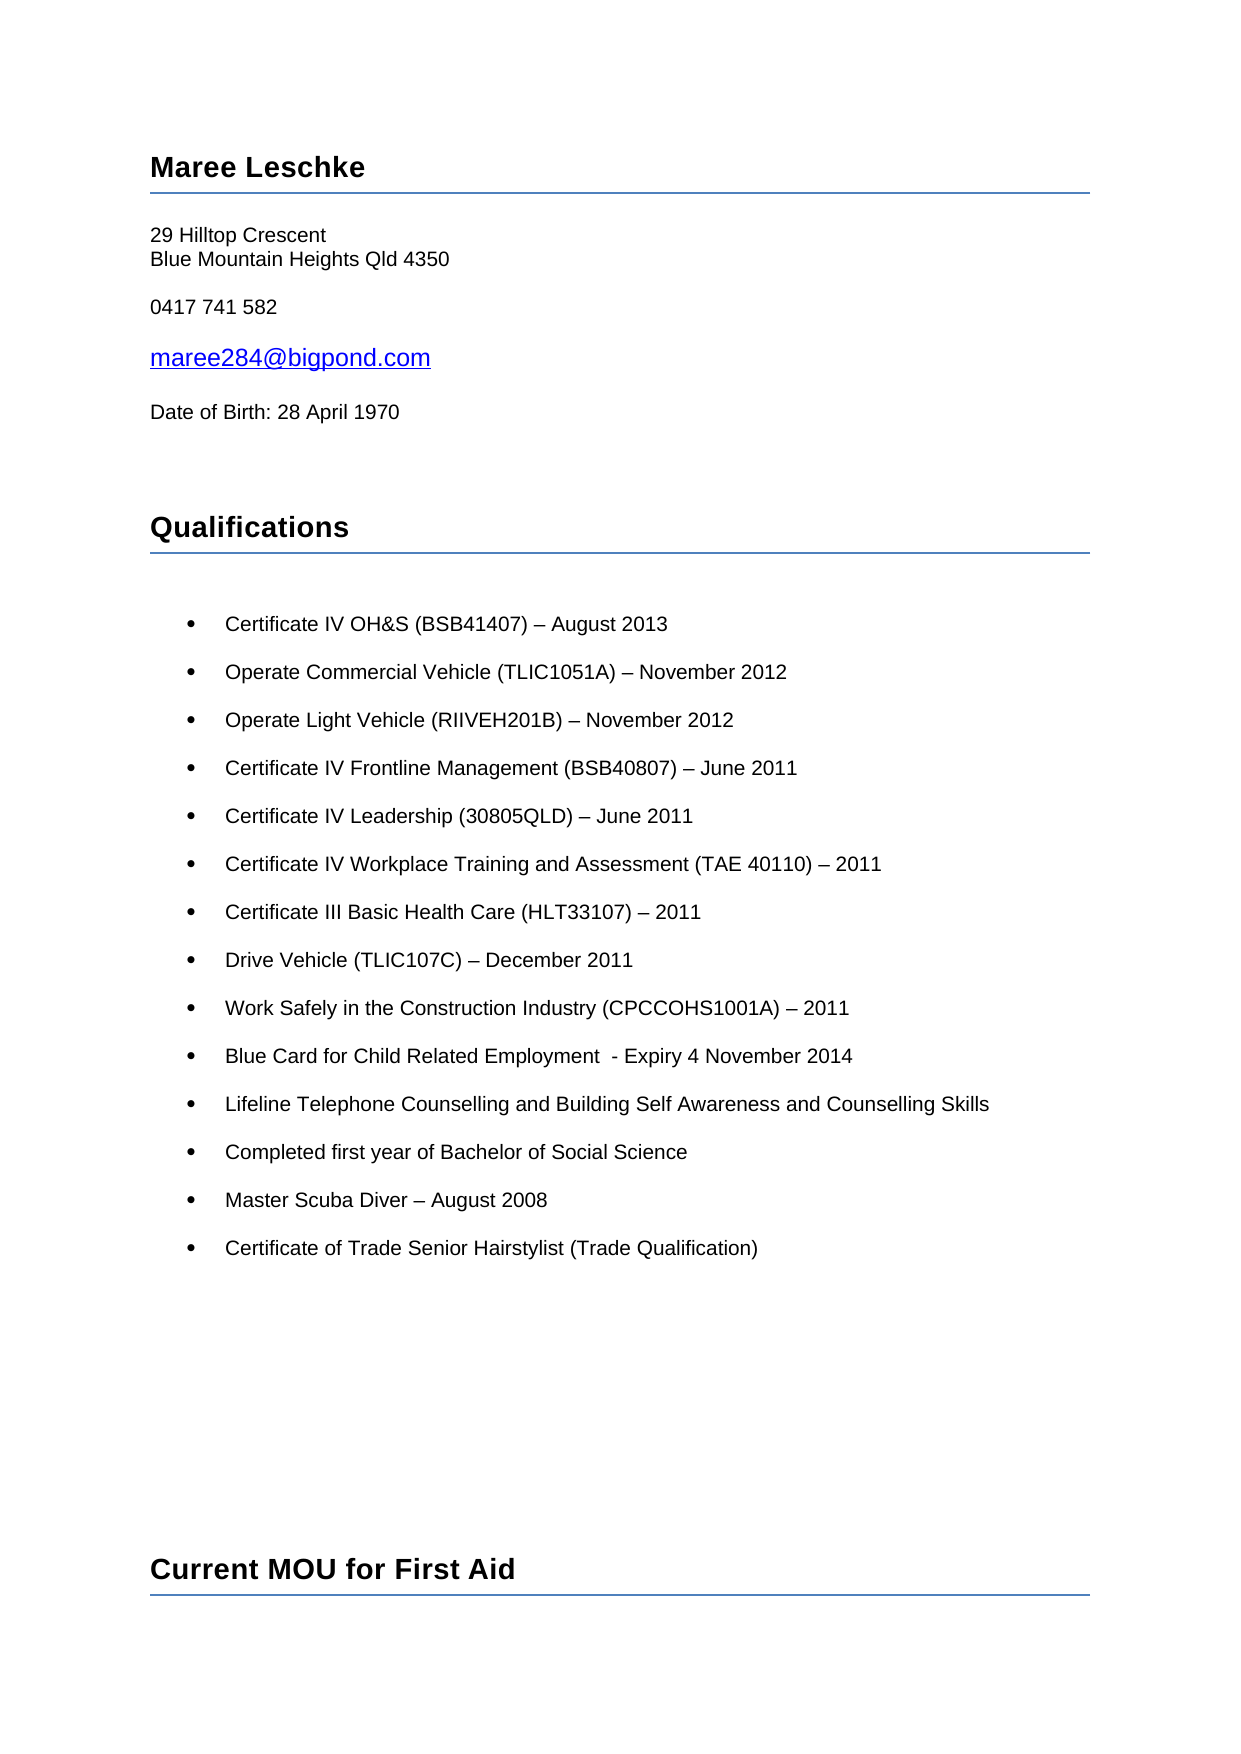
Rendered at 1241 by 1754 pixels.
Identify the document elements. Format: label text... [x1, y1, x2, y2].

text Blue Mountain Heights Qld 4350 [150, 247, 1090, 271]
list Certificate IV OH&S (BSB41407) – August 2013 [187, 612, 1090, 636]
list Drive Vehicle (TLIC107C) – December 2011 [187, 948, 1090, 972]
text Qualifications [150, 510, 1090, 552]
list Blue Card for Child Related Employment - Expiry 4 November 2014 [187, 1044, 1090, 1068]
list Master Scuba Diver – August 2008 [187, 1188, 1090, 1212]
text Current MOU for First Aid [150, 1552, 1090, 1594]
list Certificate III Basic Health Care (HLT33107) – 2011 [187, 900, 1090, 924]
text Maree Leschke [150, 150, 1090, 192]
list Operate Light Vehicle (RIIVEH201B) – November 2012 [187, 708, 1090, 732]
list Operate Commercial Vehicle (TLIC1051A) – November 2012 [187, 660, 1090, 684]
text 29 Hilltop Crescent [150, 223, 1090, 247]
list Certificate of Trade Senior Hairstylist (Trade Qualification) [187, 1236, 1090, 1260]
list Certificate IV Workplace Training and Assessment (TAE 40110) – 2011 [187, 852, 1090, 876]
list Lifeline Telephone Counselling and Building Self Awareness and Counselling Skills [187, 1092, 1090, 1116]
list Certificate IV Frontline Management (BSB40807) – June 2011 [187, 756, 1090, 780]
text maree284@bigpond.com [150, 342, 1090, 371]
list Work Safely in the Construction Industry (CPCCOHS1001A) – 2011 [187, 996, 1090, 1020]
list Certificate IV Leadership (30805QLD) – June 2011 [187, 804, 1090, 828]
list Completed first year of Bachelor of Social Science [187, 1140, 1090, 1164]
text Date of Birth: 28 April 1970 [150, 400, 1090, 424]
text 0417 741 582 [150, 294, 1090, 318]
